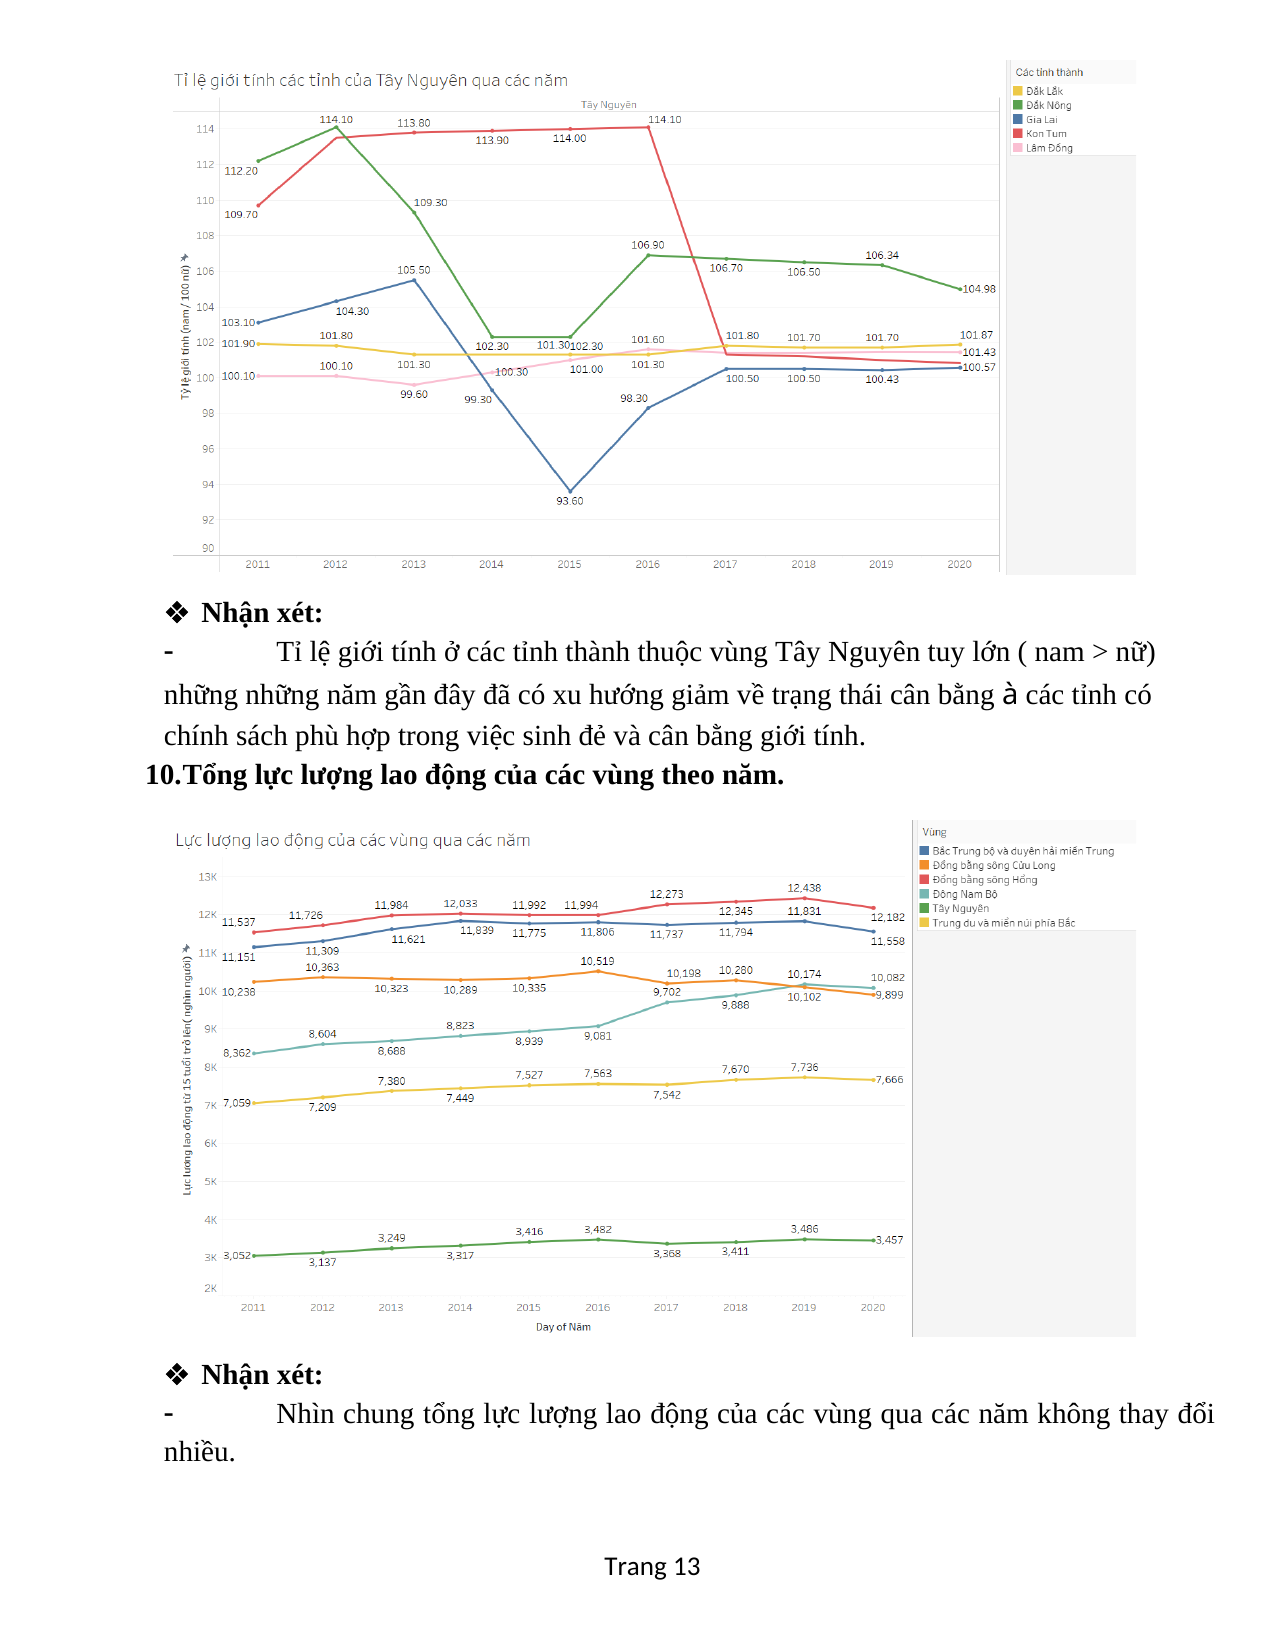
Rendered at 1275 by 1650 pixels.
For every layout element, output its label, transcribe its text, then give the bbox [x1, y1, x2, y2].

picture [168, 60, 1137, 575]
picture [168, 820, 1137, 1337]
list Tổng lực lượng lao động của các vùng theo năm. [145, 757, 1216, 790]
list Nhìn chung tổng lực lượng lao động của các vùng qua các năm không thay đổi nhiều. [164, 1396, 1216, 1468]
list Nhận xét: [164, 1357, 1216, 1391]
list Nhận xét: [164, 595, 1216, 629]
list Tỉ lệ giới tính ở các tỉnh thành thuộc vùng Tây Nguyên tuy lớn ( nam > nữ) những những năm gần đây đã có xu hướng giảm về trạng thái cân bằng à các tỉnh có chính sách phù hợp trong việc sinh đẻ và cân bằng giới tính. [164, 634, 1216, 752]
